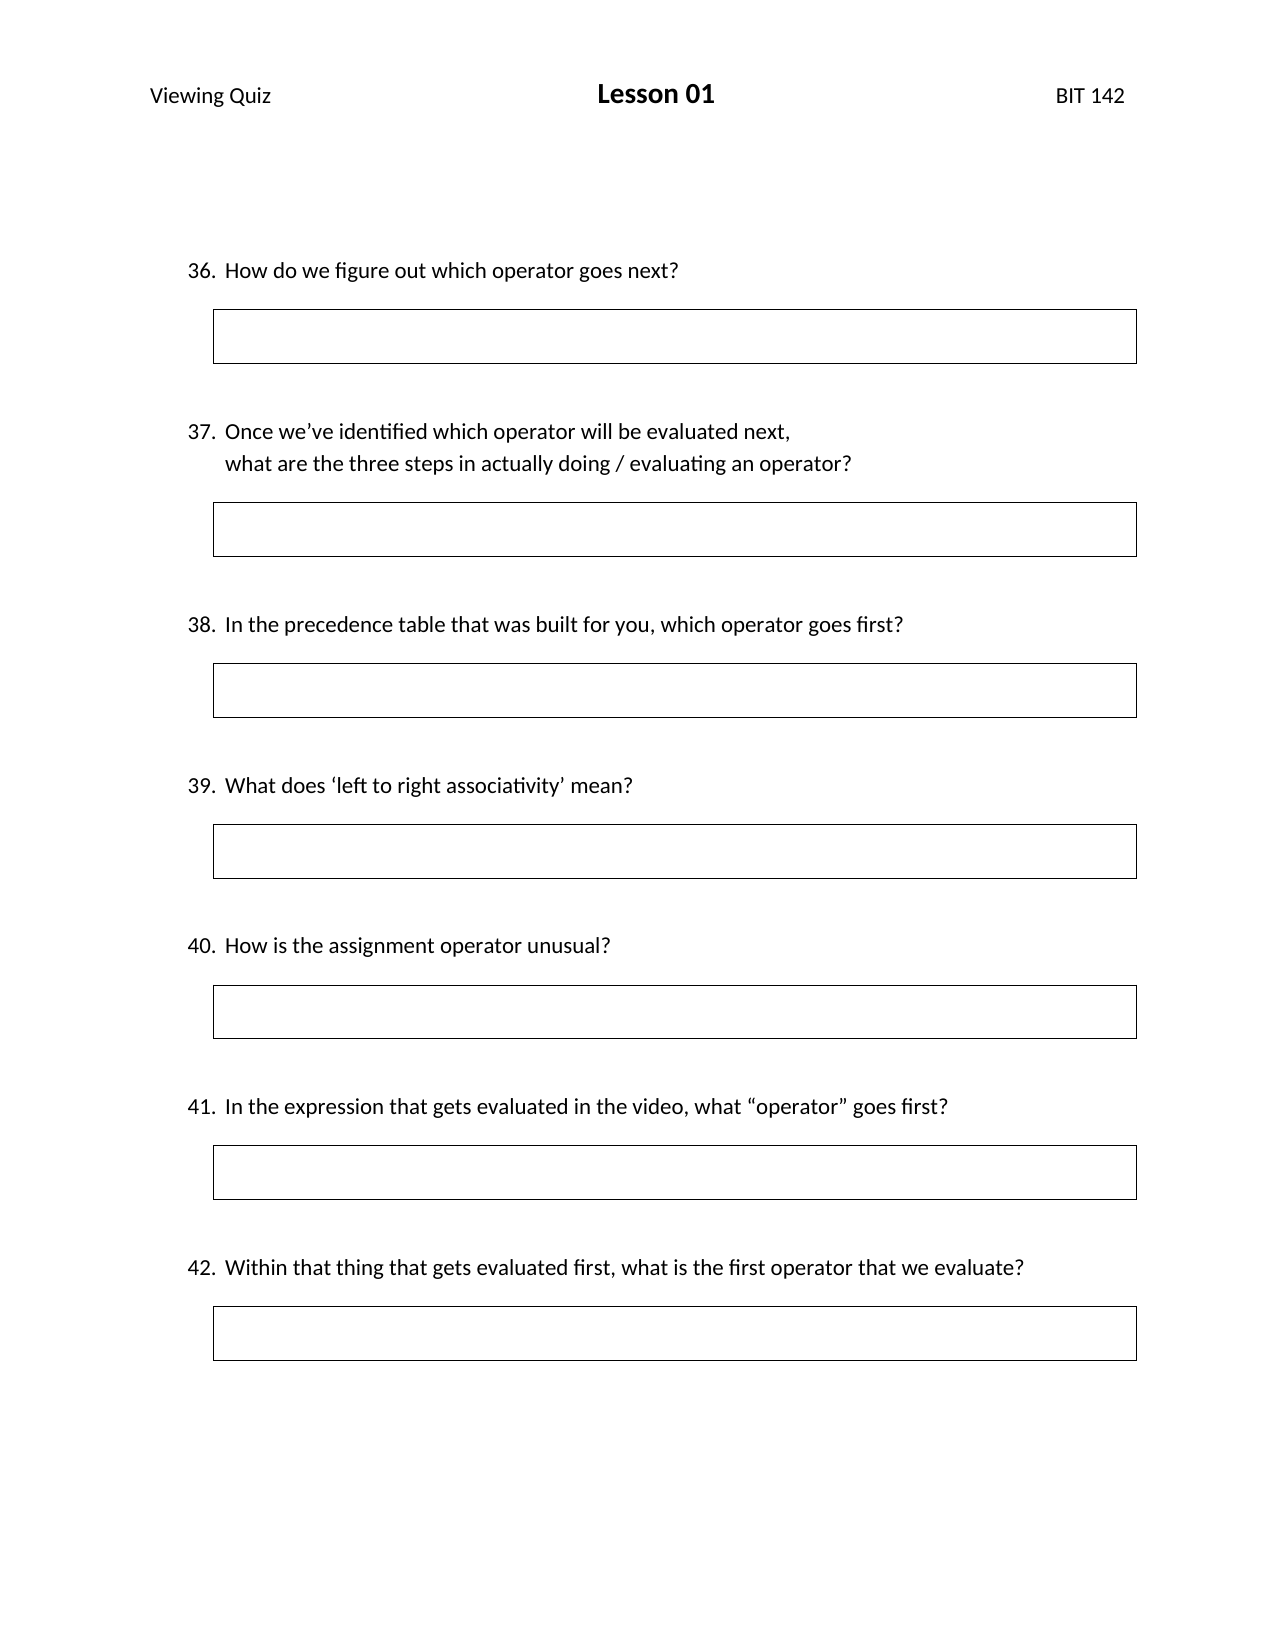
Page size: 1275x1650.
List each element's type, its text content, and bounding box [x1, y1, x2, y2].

table_header [214, 1307, 1136, 1360]
table_header [214, 825, 1136, 877]
table_header [214, 1146, 1136, 1199]
list How is the assignment operator unusual? [187, 932, 1125, 959]
table_header [214, 986, 1136, 1038]
list Once we’ve identified which operator will be evaluated next, what are the three steps in actually doing / evaluating an operator? [187, 417, 1125, 477]
table_header [214, 503, 1136, 556]
list In the precedence table that was built for you, which operator goes first? [187, 610, 1125, 638]
list In the expression that gets evaluated in the video, what “operator” goes first? [187, 1092, 1125, 1120]
list How do we figure out which operator goes next? [187, 256, 1125, 284]
list Within that thing that gets evaluated first, what is the first operator that we evaluate? [187, 1253, 1125, 1281]
list What does ‘left to right associativity’ mean? [187, 771, 1125, 799]
table_header [214, 310, 1136, 363]
table_header [214, 664, 1136, 717]
